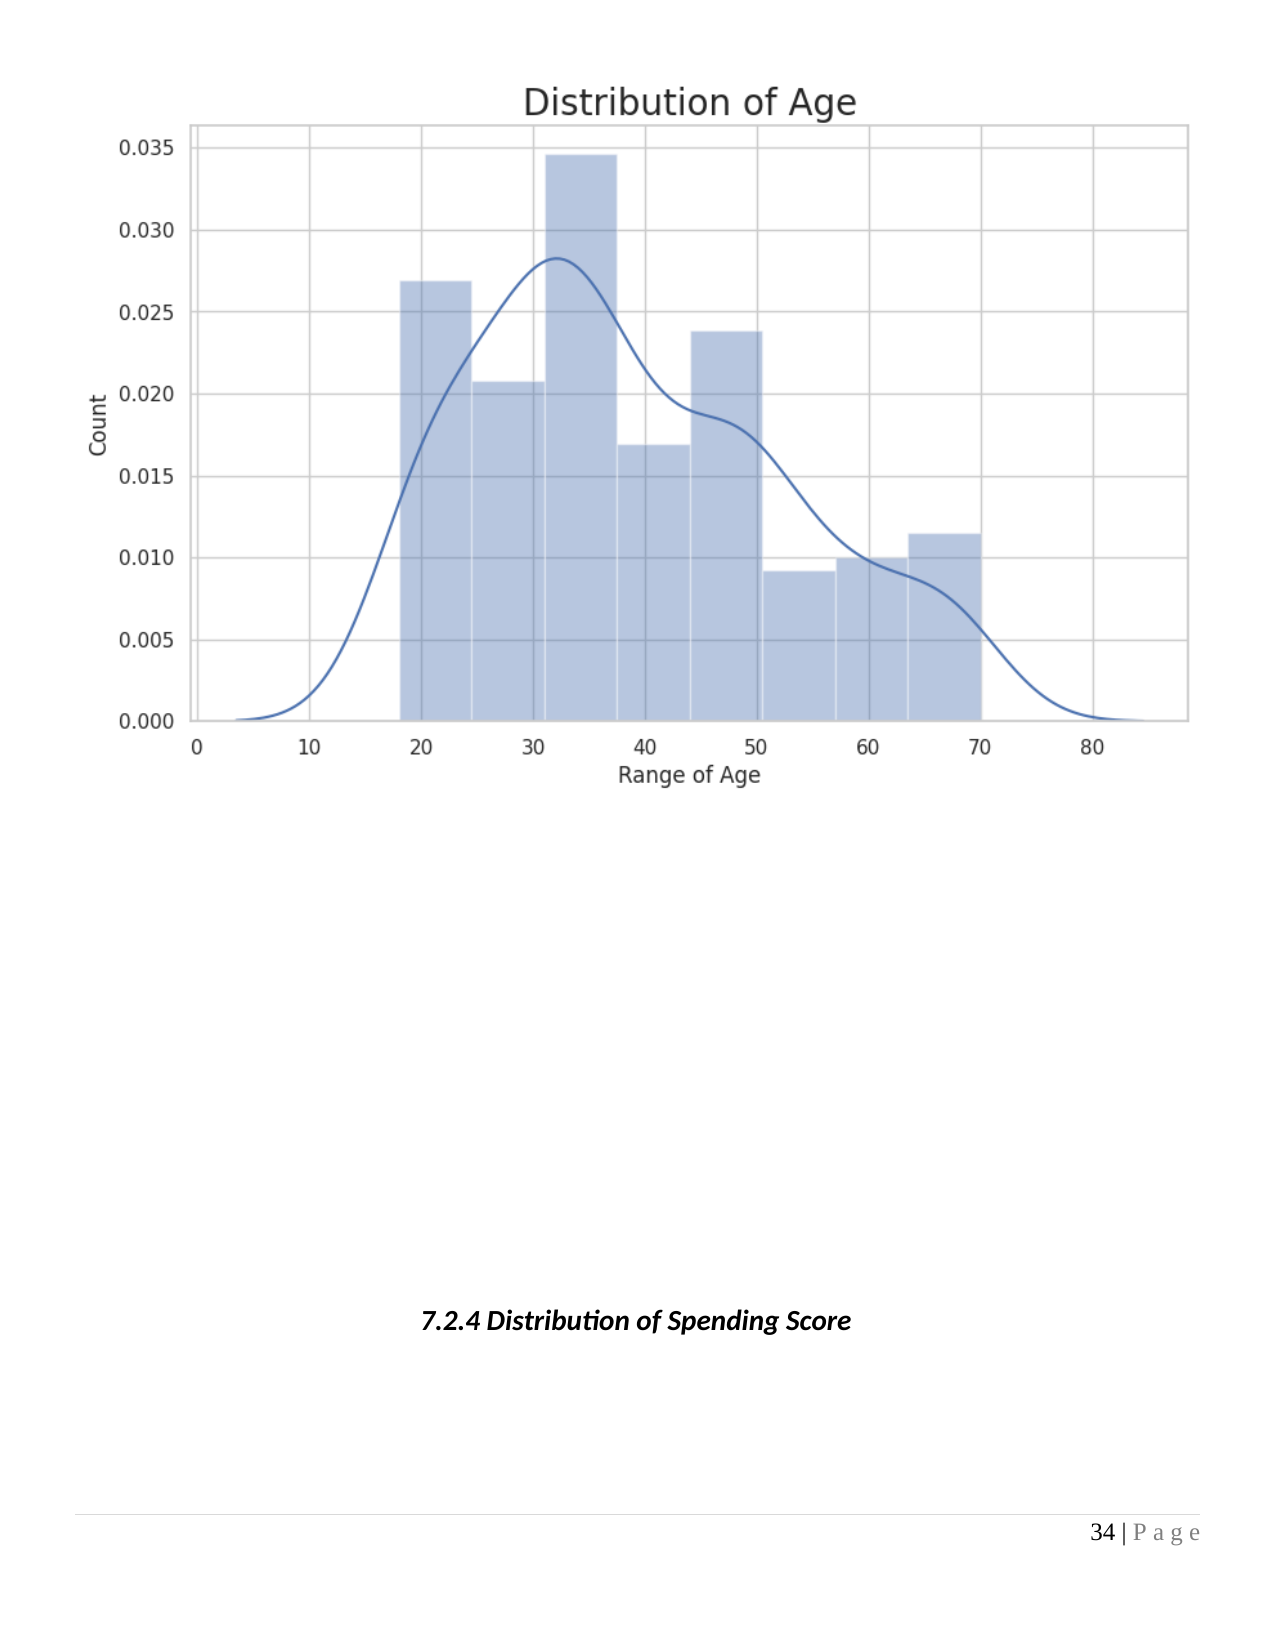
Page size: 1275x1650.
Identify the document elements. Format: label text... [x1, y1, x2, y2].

text 7.2.4 Distribution of Spending Score [75, 1302, 1200, 1338]
picture [75, 75, 1200, 801]
